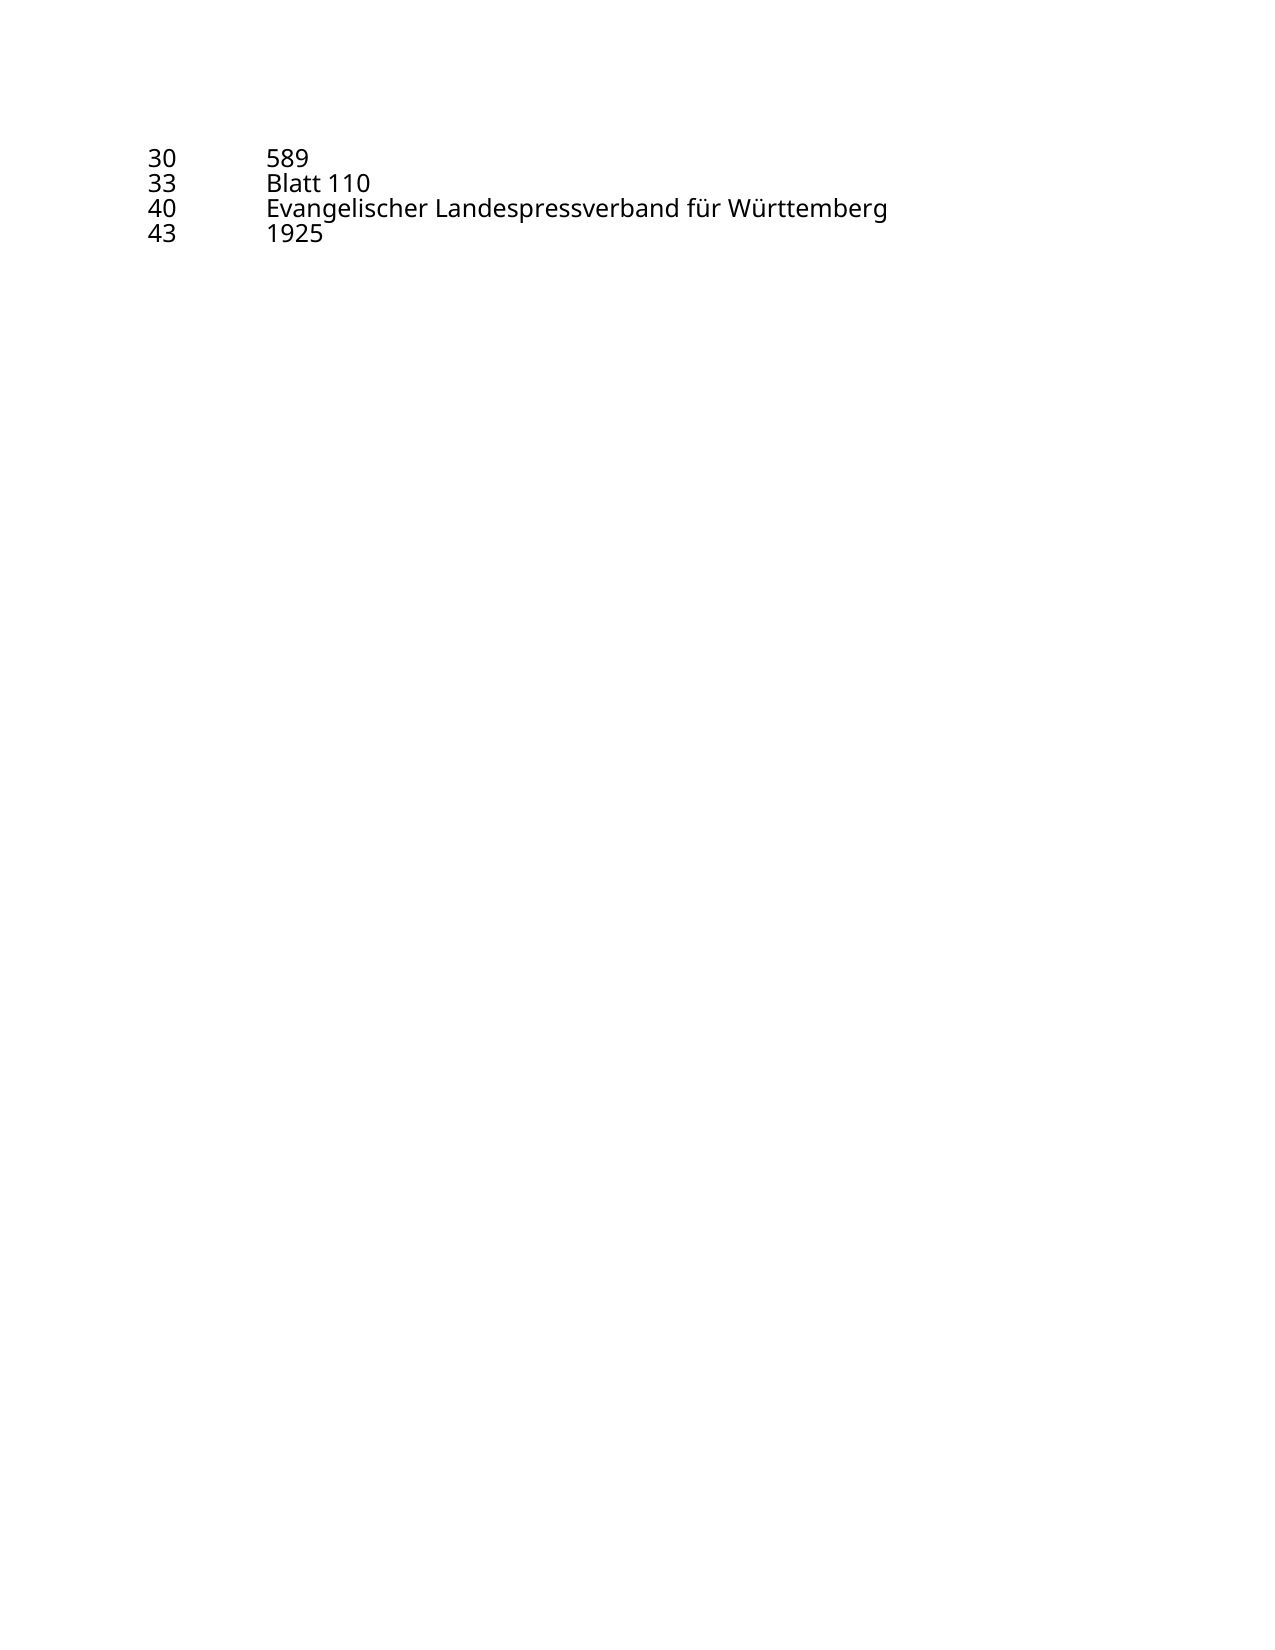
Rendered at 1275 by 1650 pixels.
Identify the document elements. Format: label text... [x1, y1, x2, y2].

text 30 589 [148, 148, 1127, 173]
text 43 1925 [148, 223, 1127, 248]
text 40 k[1{Evangelischer Landespressverband} 2{für o[Württemberg]o}]k [148, 198, 1127, 223]
text 33 Blatt 110 [148, 173, 1127, 198]
